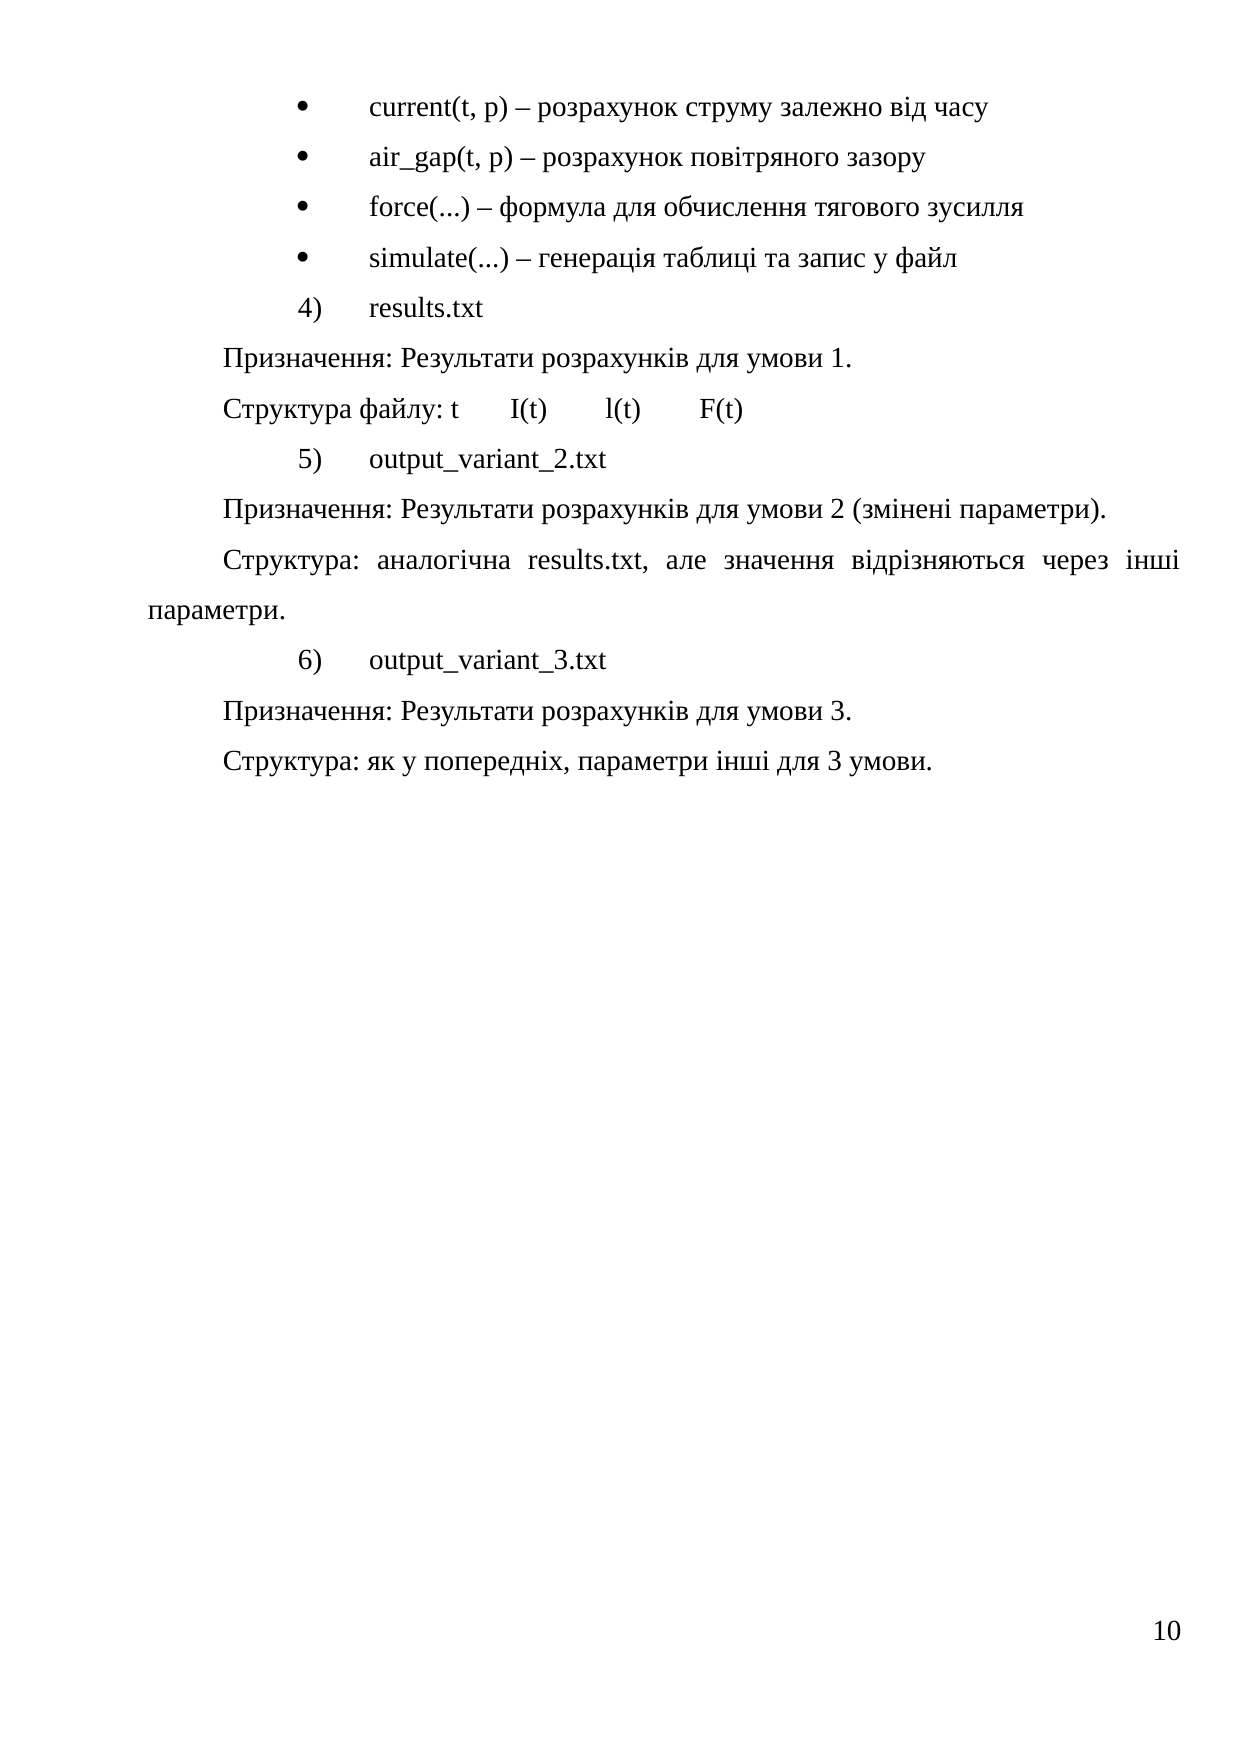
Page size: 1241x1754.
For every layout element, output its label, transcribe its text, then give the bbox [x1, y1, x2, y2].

list output_variant_2.txt [223, 441, 1181, 475]
list output_variant_3.txt [223, 642, 1181, 676]
text Структура: як у попередніх, параметри інші для 3 умови. [148, 743, 1181, 777]
list simulate(...) – генерація таблиці та запис у файл [223, 240, 1181, 273]
list current(t, p) – розрахунок струму залежно від часу [223, 89, 1181, 122]
list air_gap(t, p) – розрахунок повітряного зазору [223, 139, 1181, 173]
text Призначення: Результати розрахунків для умови 1. [148, 341, 1181, 374]
text Структура: аналогічна results.txt, але значення відрізняються через інші параметри. [148, 542, 1181, 626]
list results.txt [223, 290, 1181, 324]
list force(...) – формула для обчислення тягового зусилля [223, 189, 1181, 223]
text Призначення: Результати розрахунків для умови 3. [148, 693, 1181, 726]
text Структура файлу: t I(t) l(t) F(t) [148, 391, 1181, 424]
text Призначення: Результати розрахунків для умови 2 (змінені параметри). [148, 492, 1181, 525]
